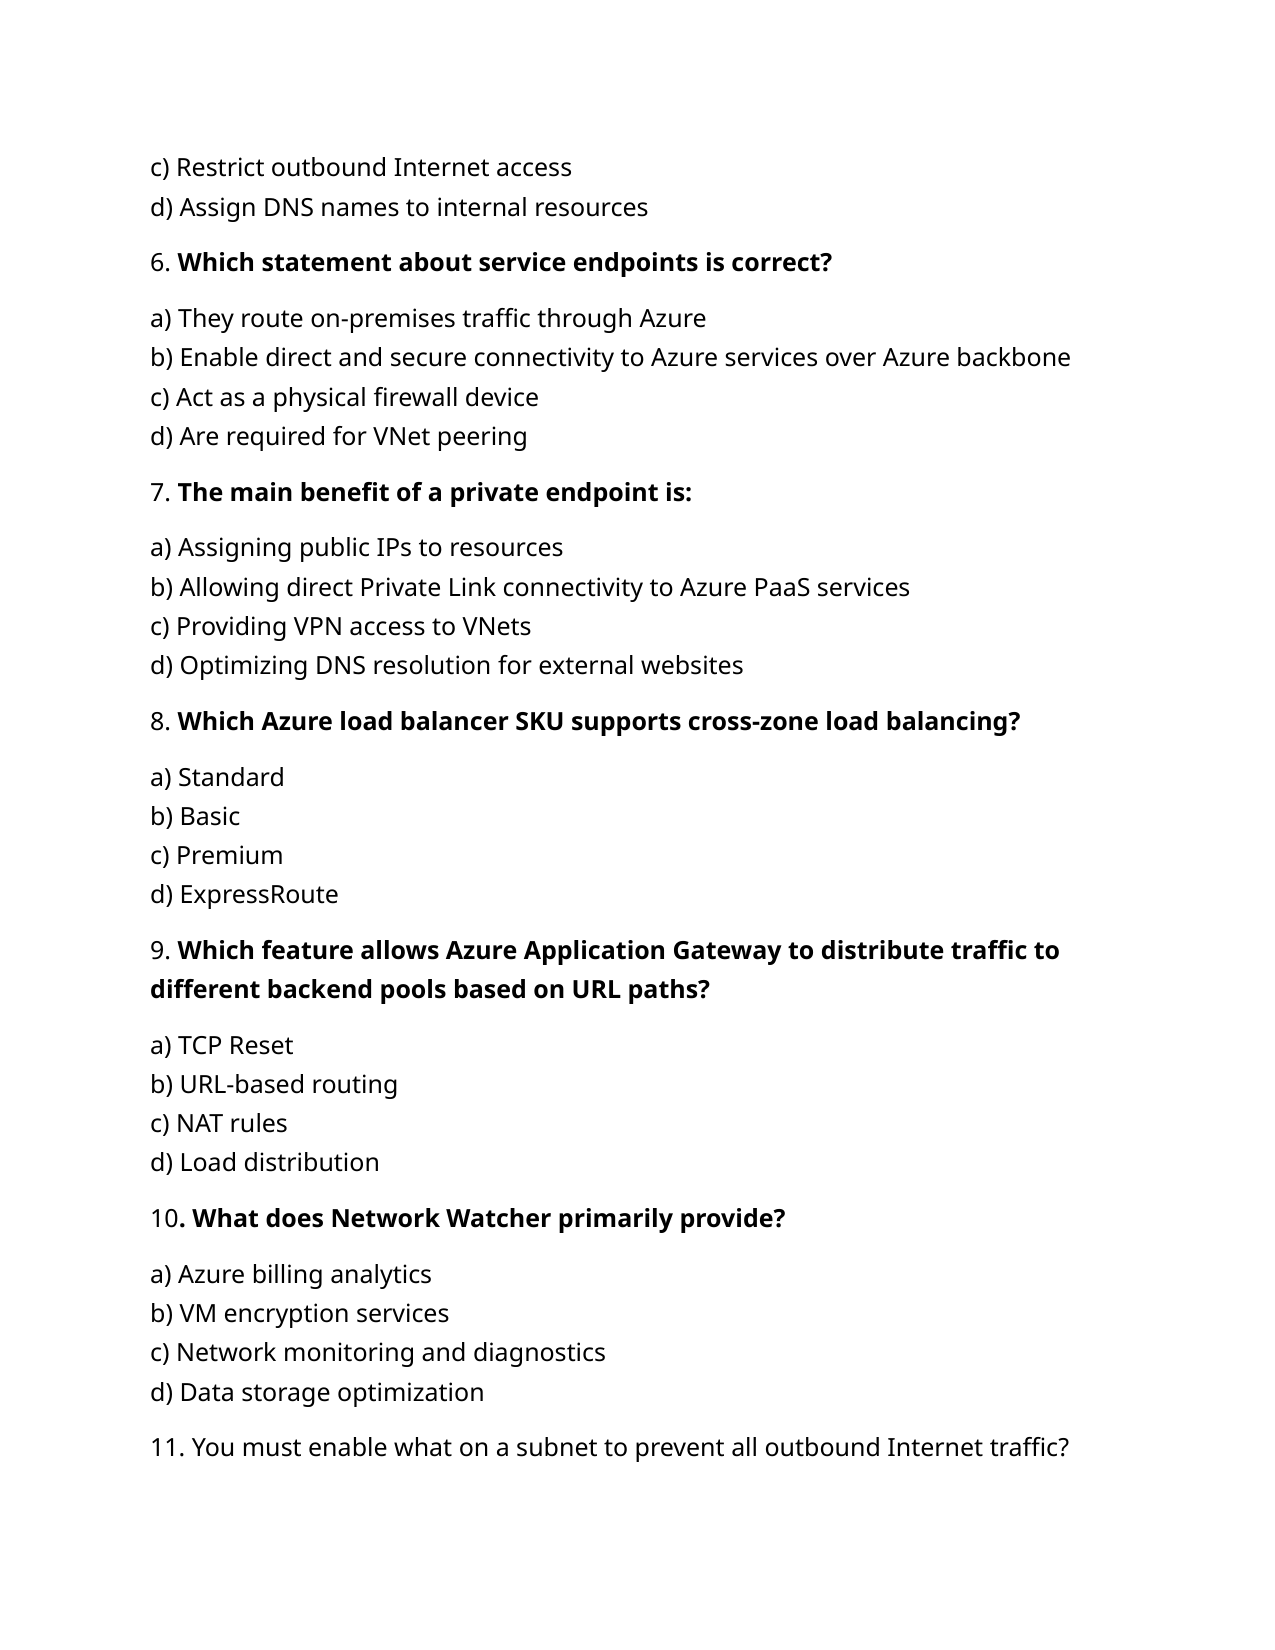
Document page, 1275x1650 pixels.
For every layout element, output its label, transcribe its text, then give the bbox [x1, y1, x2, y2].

text a) Assigning public IPs to resources b) Allowing direct Private Link connectivity to Azure PaaS services c) Providing VPN access to VNets d) Optimizing DNS resolution for external websites [150, 530, 1125, 682]
text 9. Which feature allows Azure Application Gateway to distribute traffic to different backend pools based on URL paths? [150, 932, 1125, 1006]
text 8. Which Azure load balancer SKU supports cross-zone load balancing? [150, 703, 1125, 737]
text a) TCP Reset b) URL-based routing c) NAT rules d) Load distribution [150, 1027, 1125, 1179]
text 10. What does Network Watcher primarily provide? [150, 1201, 1125, 1235]
text a) Azure billing analytics b) VM encryption services c) Network monitoring and diagnostics d) Data storage optimization [150, 1257, 1125, 1408]
text 7. The main benefit of a private endpoint is: [150, 474, 1125, 508]
text a) They route on-premises traffic through Azure b) Enable direct and secure connectivity to Azure services over Azure backbone c) Act as a physical firewall device d) Are required for VNet peering [150, 301, 1125, 452]
text a) Standard b) Basic c) Premium d) ExpressRoute [150, 759, 1125, 911]
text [150, 150, 1125, 223]
text 6. Which statement about service endpoints is correct? [150, 245, 1125, 279]
text 11. You must enable what on a subnet to prevent all outbound Internet traffic? [150, 1430, 1125, 1464]
